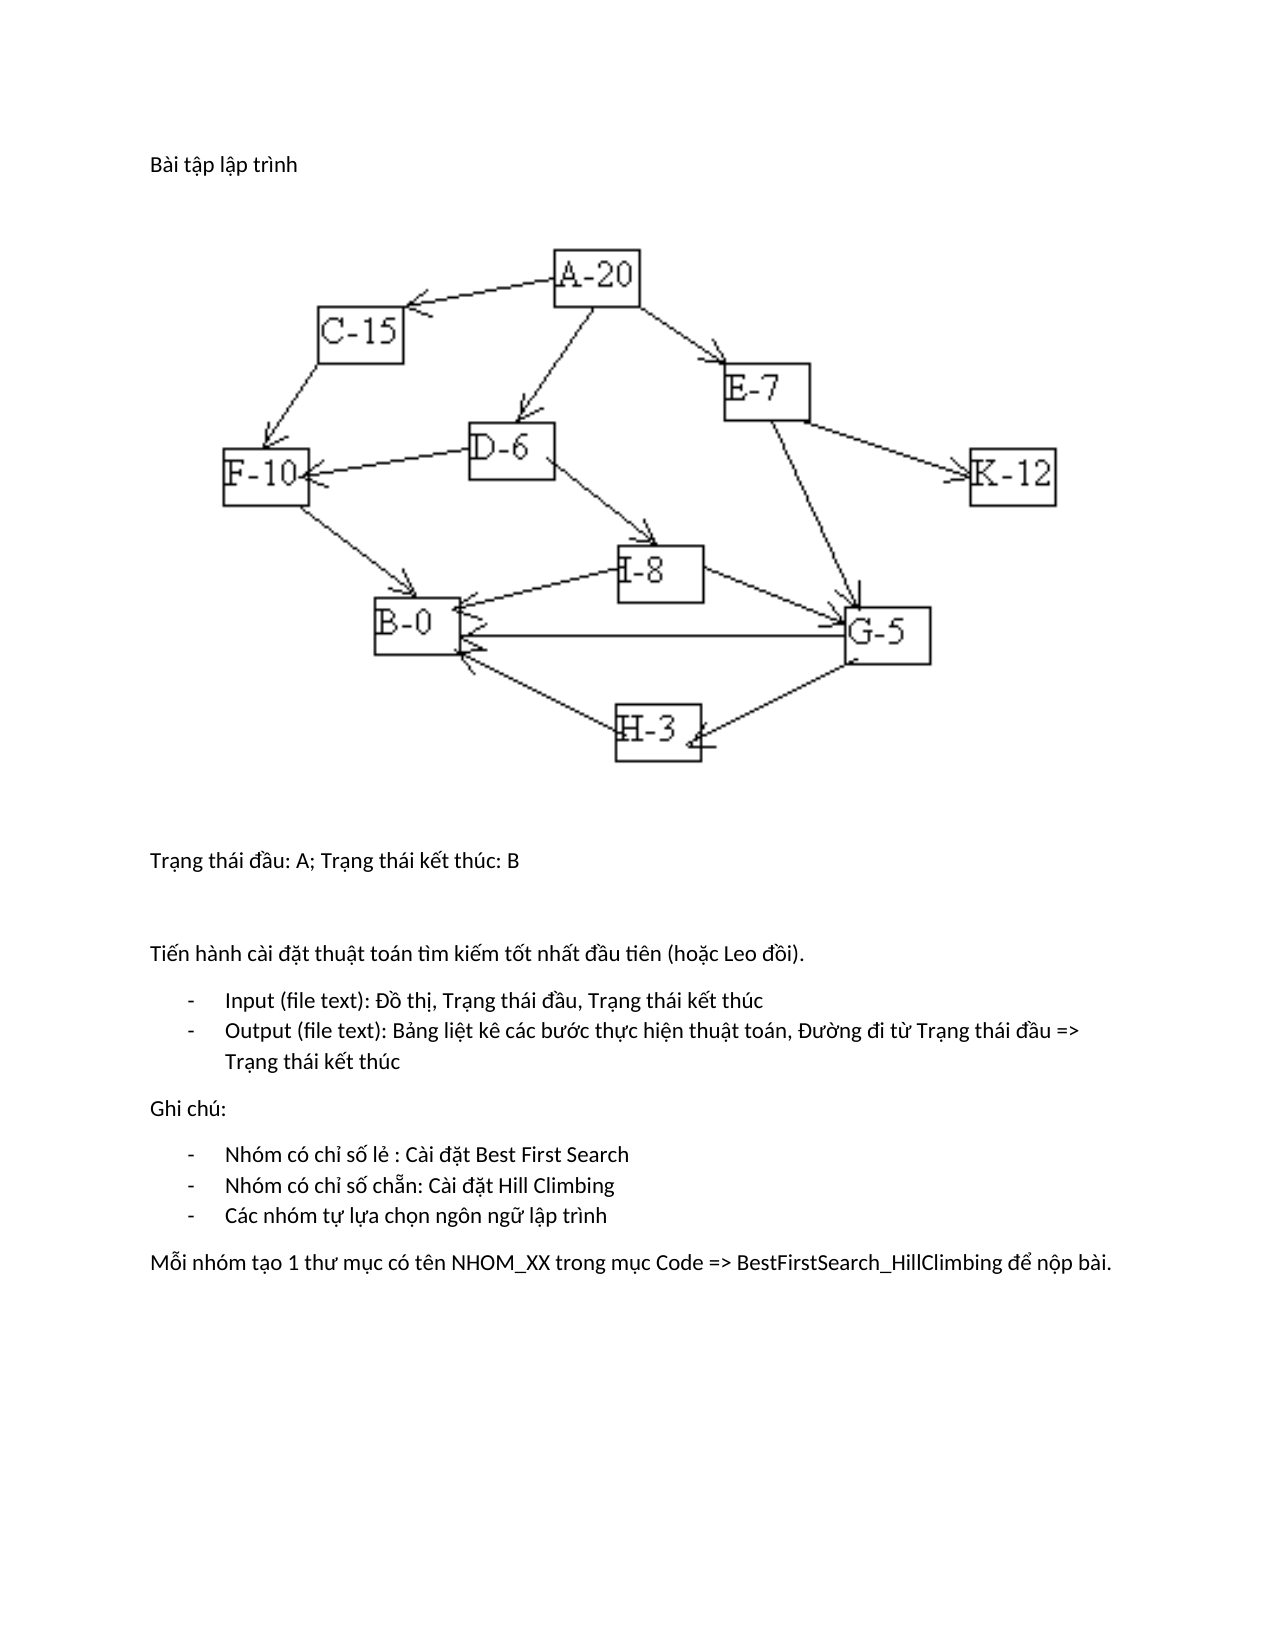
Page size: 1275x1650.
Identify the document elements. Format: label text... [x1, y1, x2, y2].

picture [150, 227, 1125, 827]
text Bài tập lập trình [150, 150, 1125, 178]
list Input (file text): Đồ thị, Trạng thái đầu, Trạng thái kết thúc [187, 986, 1125, 1014]
text Ghi chú: [150, 1094, 1125, 1122]
list Nhóm có chỉ số chẵn: Cài đặt Hill Climbing [187, 1171, 1125, 1199]
list Các nhóm tự lựa chọn ngôn ngữ lập trình [187, 1201, 1125, 1229]
text Trạng thái đầu: A; Trạng thái kết thúc: B [150, 846, 1125, 874]
list Nhóm có chỉ số lẻ : Cài đặt Best First Search [187, 1141, 1125, 1168]
text Tiến hành cài đặt thuật toán tìm kiếm tốt nhất đầu tiên (hoặc Leo đồi). [150, 939, 1125, 967]
list Output (file text): Bảng liệt kê các bước thực hiện thuật toán, Đường đi từ Trạng thái đầu => Trạng thái kết thúc [187, 1017, 1125, 1075]
text Mỗi nhóm tạo 1 thư mục có tên NHOM_XX trong mục Code => BestFirstSearch_HillClimbing để nộp bài. [150, 1248, 1125, 1276]
